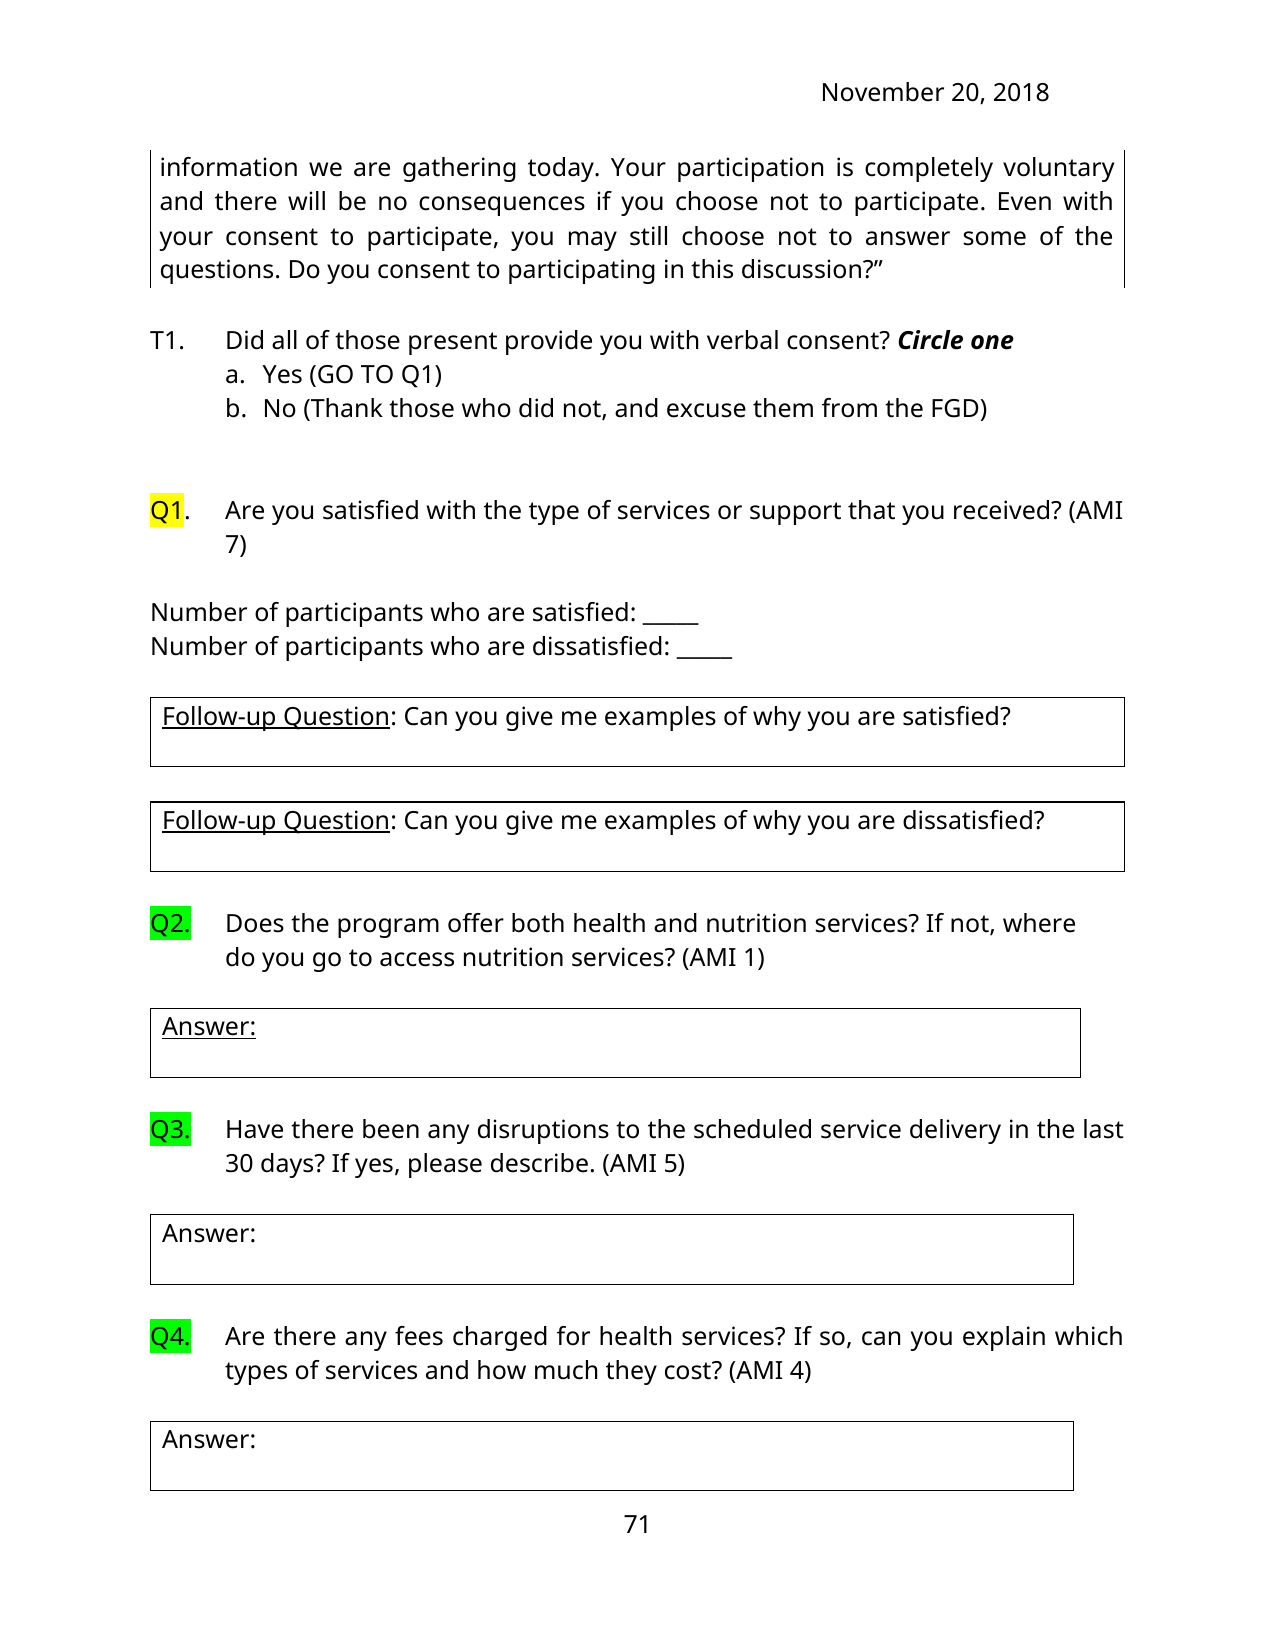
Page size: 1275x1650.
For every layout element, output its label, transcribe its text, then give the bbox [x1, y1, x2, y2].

text Q4. Are there any fees charged for health services? If so, can you explain which types of services and how much they cost? (AMI 4) [150, 1318, 1125, 1387]
table_header Answer: [151, 1009, 1080, 1077]
text T1. Did all of those present provide you with verbal consent? Circle one [150, 322, 1125, 356]
text Q3. Have there been any disruptions to the scheduled service delivery in the last 30 days? If yes, please describe. (AMI 5) [150, 1112, 1125, 1180]
table_header Answer: [151, 1215, 1073, 1283]
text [151, 150, 1124, 288]
table_header Answer: [151, 1422, 1073, 1490]
text Q1. Are you satisfied with the type of services or support that you received? (AMI 7) [150, 493, 1125, 561]
text Q2. Does the program offer both health and nutrition services? If not, where do you go to access nutrition services? (AMI 1) [150, 906, 1078, 974]
table_header Follow-up Question: Can you give me examples of why you are dissatisfied? [151, 803, 1124, 871]
text Number of participants who are satisfied: _____ [150, 595, 1125, 629]
list No (Thank those who did not, and excuse them from the FGD) [225, 391, 1125, 424]
list Yes (GO TO Q1) [225, 356, 1125, 391]
table_header Follow-up Question: Can you give me examples of why you are satisfied? [151, 698, 1124, 766]
text Number of participants who are dissatisfied: _____ [150, 629, 1125, 663]
